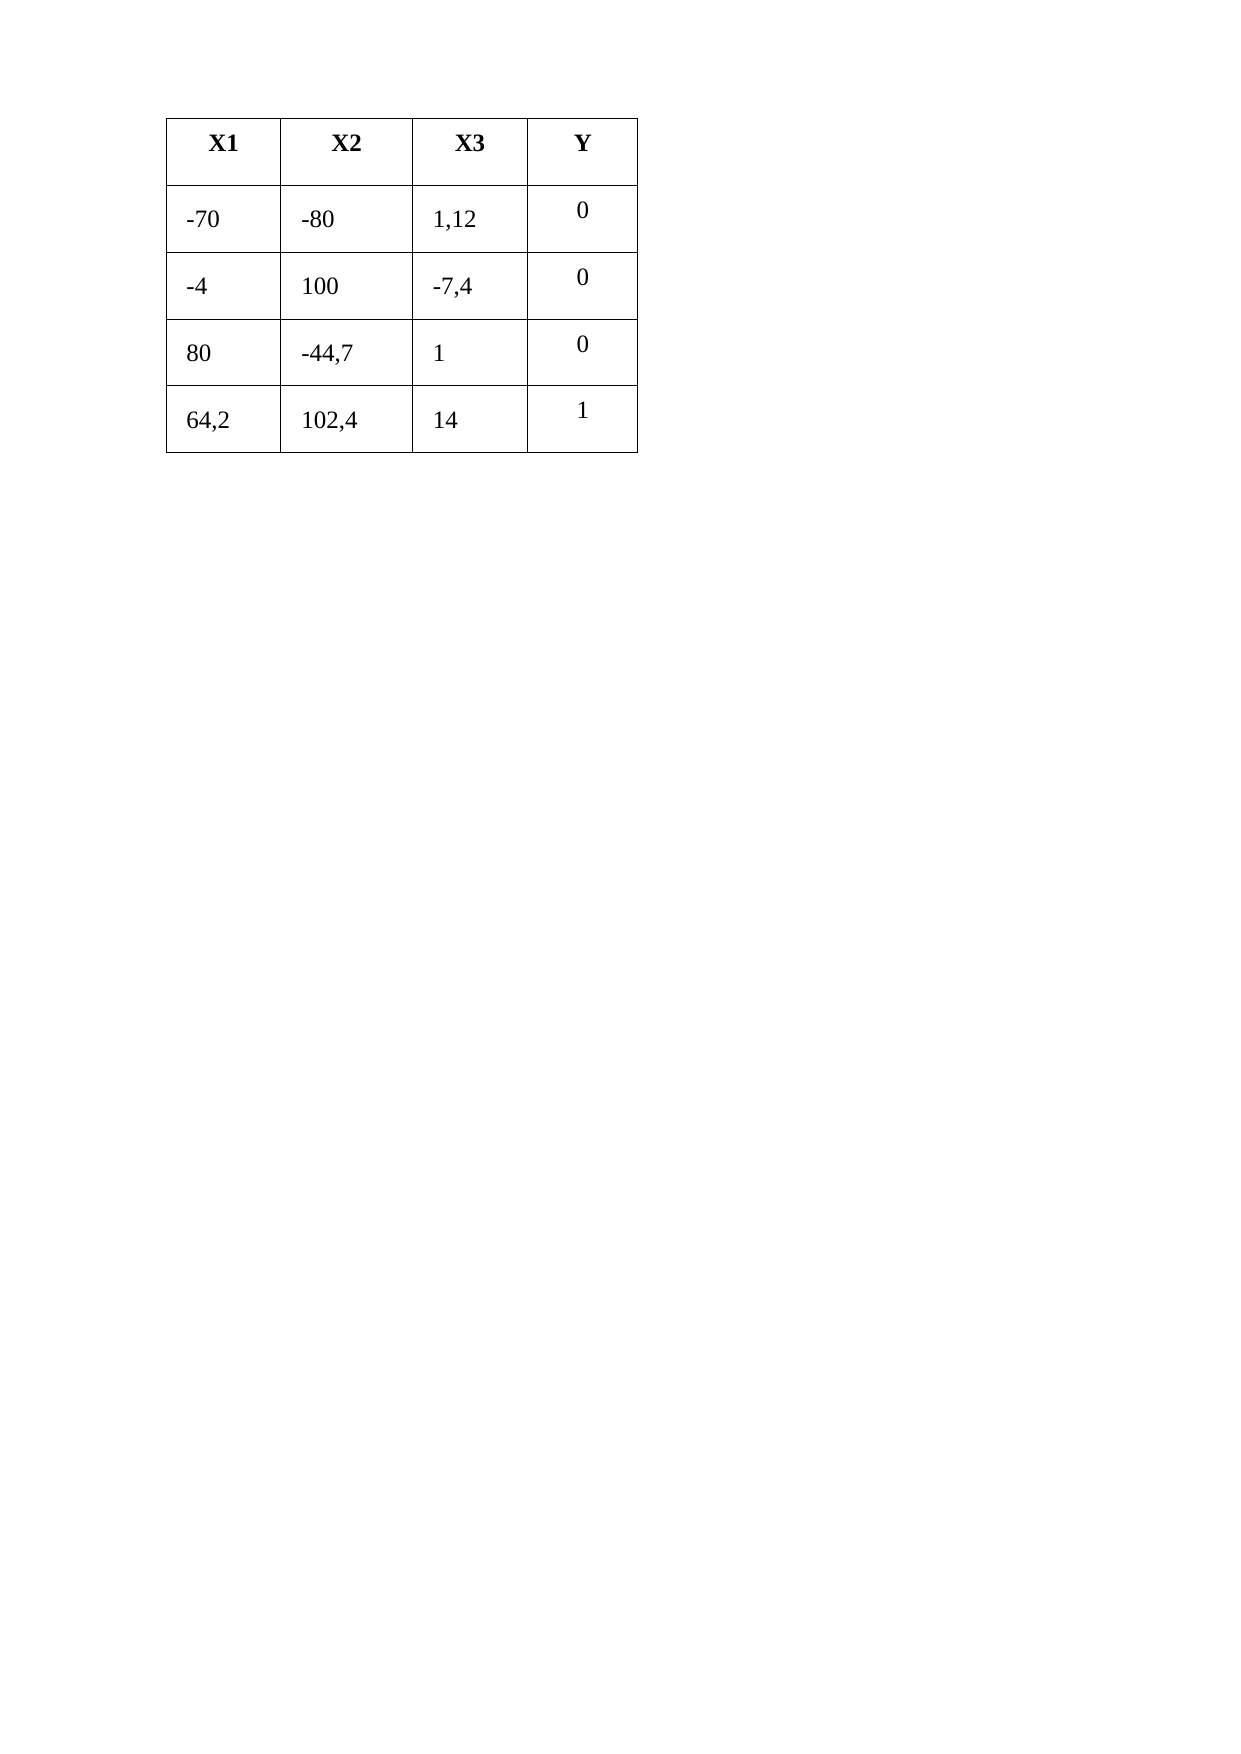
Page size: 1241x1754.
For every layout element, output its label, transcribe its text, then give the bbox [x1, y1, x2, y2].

table_cell -4 [167, 253, 280, 318]
table_header X2 [281, 119, 412, 185]
table_cell 64,2 [167, 386, 280, 452]
table_cell 1,12 [413, 186, 527, 252]
table_cell 1 [528, 386, 637, 452]
table_cell 100 [281, 253, 412, 318]
table_header Y [528, 119, 637, 185]
table_cell 0 [528, 253, 637, 318]
table_cell 80 [167, 320, 280, 385]
table_cell 14 [413, 386, 527, 452]
table_cell -44,7 [281, 320, 412, 385]
table_cell 102,4 [281, 386, 412, 452]
table_cell 0 [528, 320, 637, 385]
table_header X3 [413, 119, 527, 185]
table_header X1 [167, 119, 280, 185]
table_cell -70 [167, 186, 280, 252]
table_cell 1 [413, 320, 527, 385]
table_cell 0 [528, 186, 637, 252]
table_cell -7,4 [413, 253, 527, 318]
table_cell -80 [281, 186, 412, 252]
